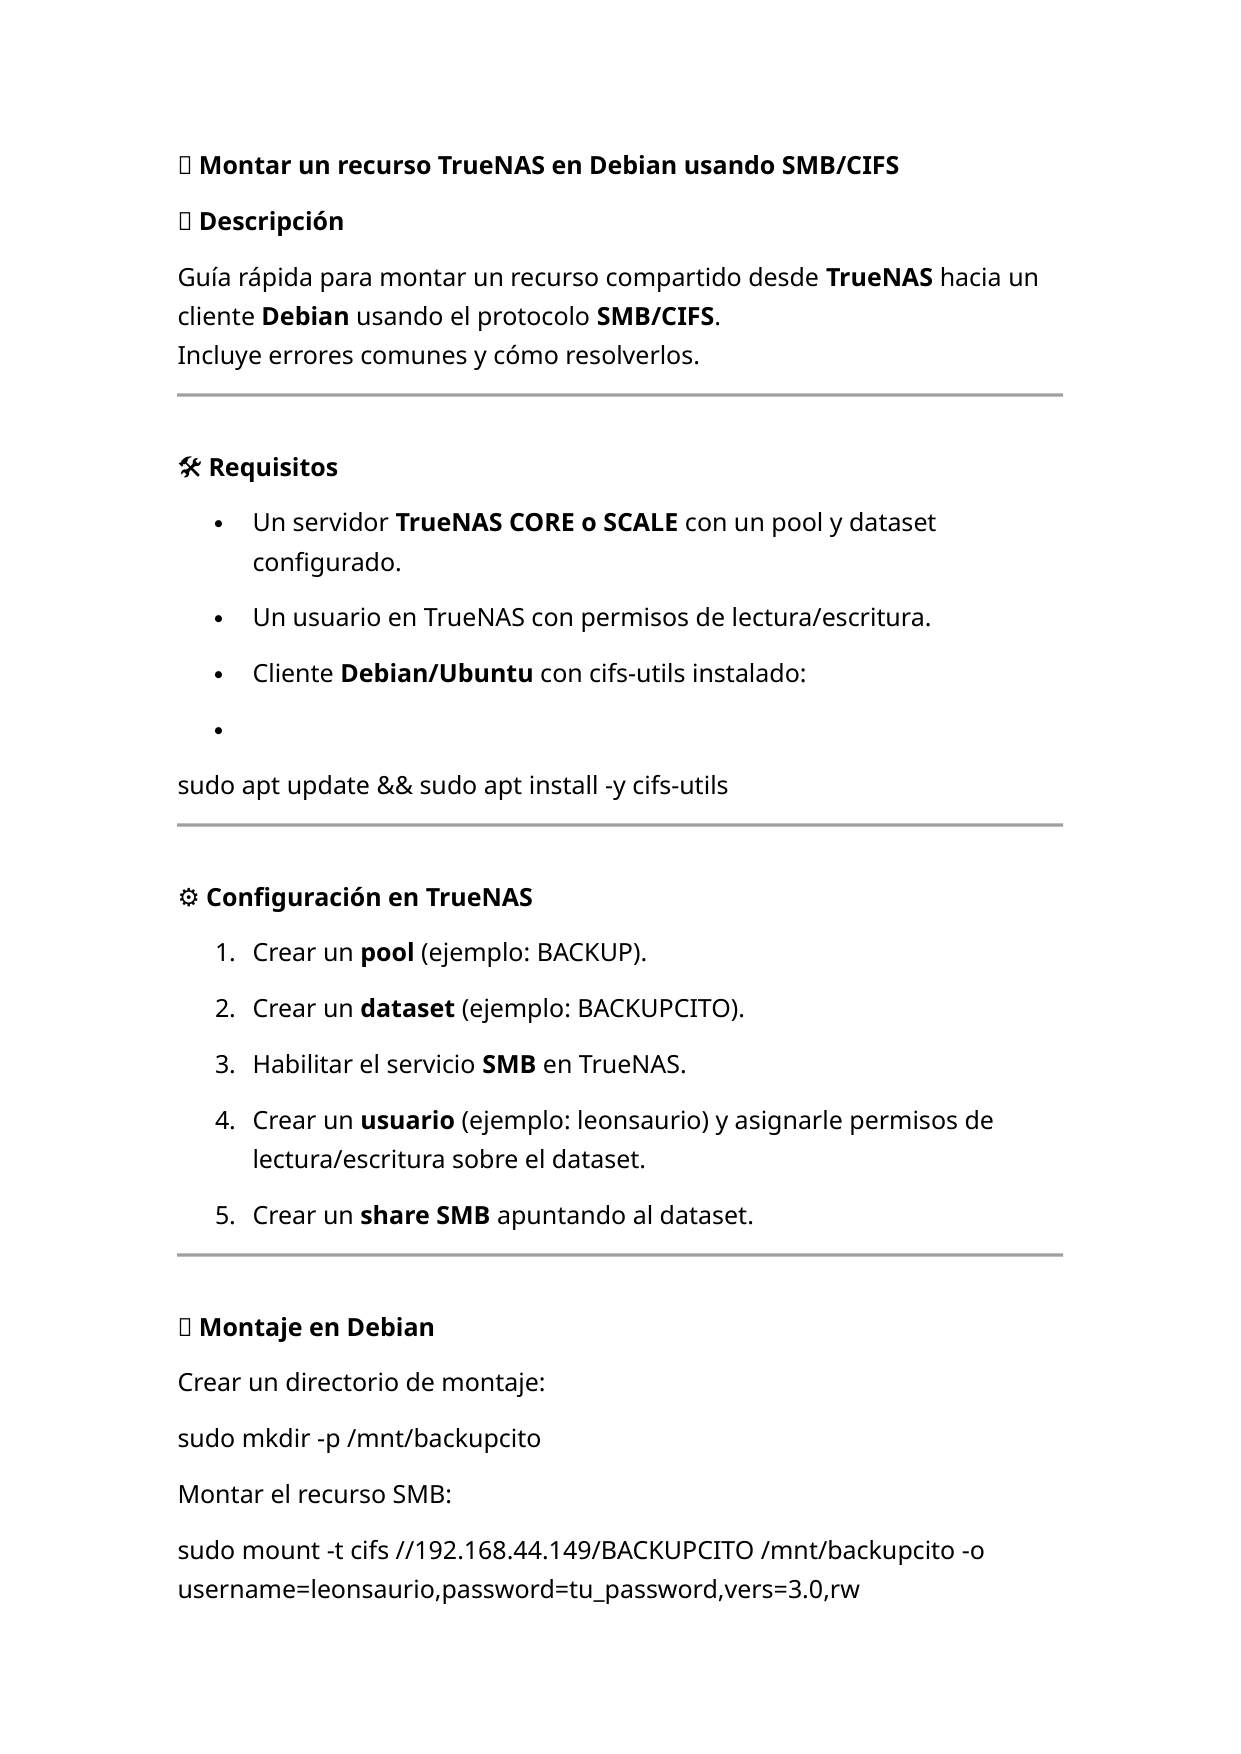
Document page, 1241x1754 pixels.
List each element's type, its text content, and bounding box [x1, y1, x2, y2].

text 🛠️ Requisitos [177, 449, 1063, 483]
text sudo apt update && sudo apt install -y cifs-utils [177, 768, 1063, 802]
list Crear un usuario (ejemplo: leonsaurio) y asignarle permisos de lectura/escritura sobre el dataset. [215, 1103, 1063, 1176]
text ⚙️ Configuración en TrueNAS [177, 879, 1063, 913]
text 🔗 Montaje en Debian [177, 1309, 1063, 1343]
list Habilitar el servicio SMB en TrueNAS. [215, 1047, 1063, 1081]
text 📌 Descripción [177, 203, 1063, 237]
text Montar el recurso SMB: [177, 1477, 1063, 1511]
text 📂 Montar un recurso TrueNAS en Debian usando SMB/CIFS [177, 148, 1063, 182]
text Crear un directorio de montaje: [177, 1365, 1063, 1399]
list Crear un dataset (ejemplo: BACKUPCITO). [215, 991, 1063, 1025]
list Un servidor TrueNAS CORE o SCALE con un pool y dataset configurado. [215, 505, 1063, 578]
list Cliente Debian/Ubuntu con cifs-utils instalado: [215, 656, 1063, 690]
text sudo mount -t cifs //192.168.44.149/BACKUPCITO /mnt/backupcito -o username=leonsaurio,password=tu_password,vers=3.0,rw [177, 1533, 1063, 1606]
text Guía rápida para montar un recurso compartido desde TrueNAS hacia un cliente Debian usando el protocolo SMB/CIFS. Incluye errores comunes y cómo resolverlos. [177, 259, 1063, 372]
list Crear un pool (ejemplo: BACKUP). [215, 935, 1063, 969]
list Un usuario en TrueNAS con permisos de lectura/escritura. [215, 600, 1063, 634]
text sudo mkdir -p /mnt/backupcito [177, 1421, 1063, 1455]
list Crear un share SMB apuntando al dataset. [215, 1198, 1063, 1232]
